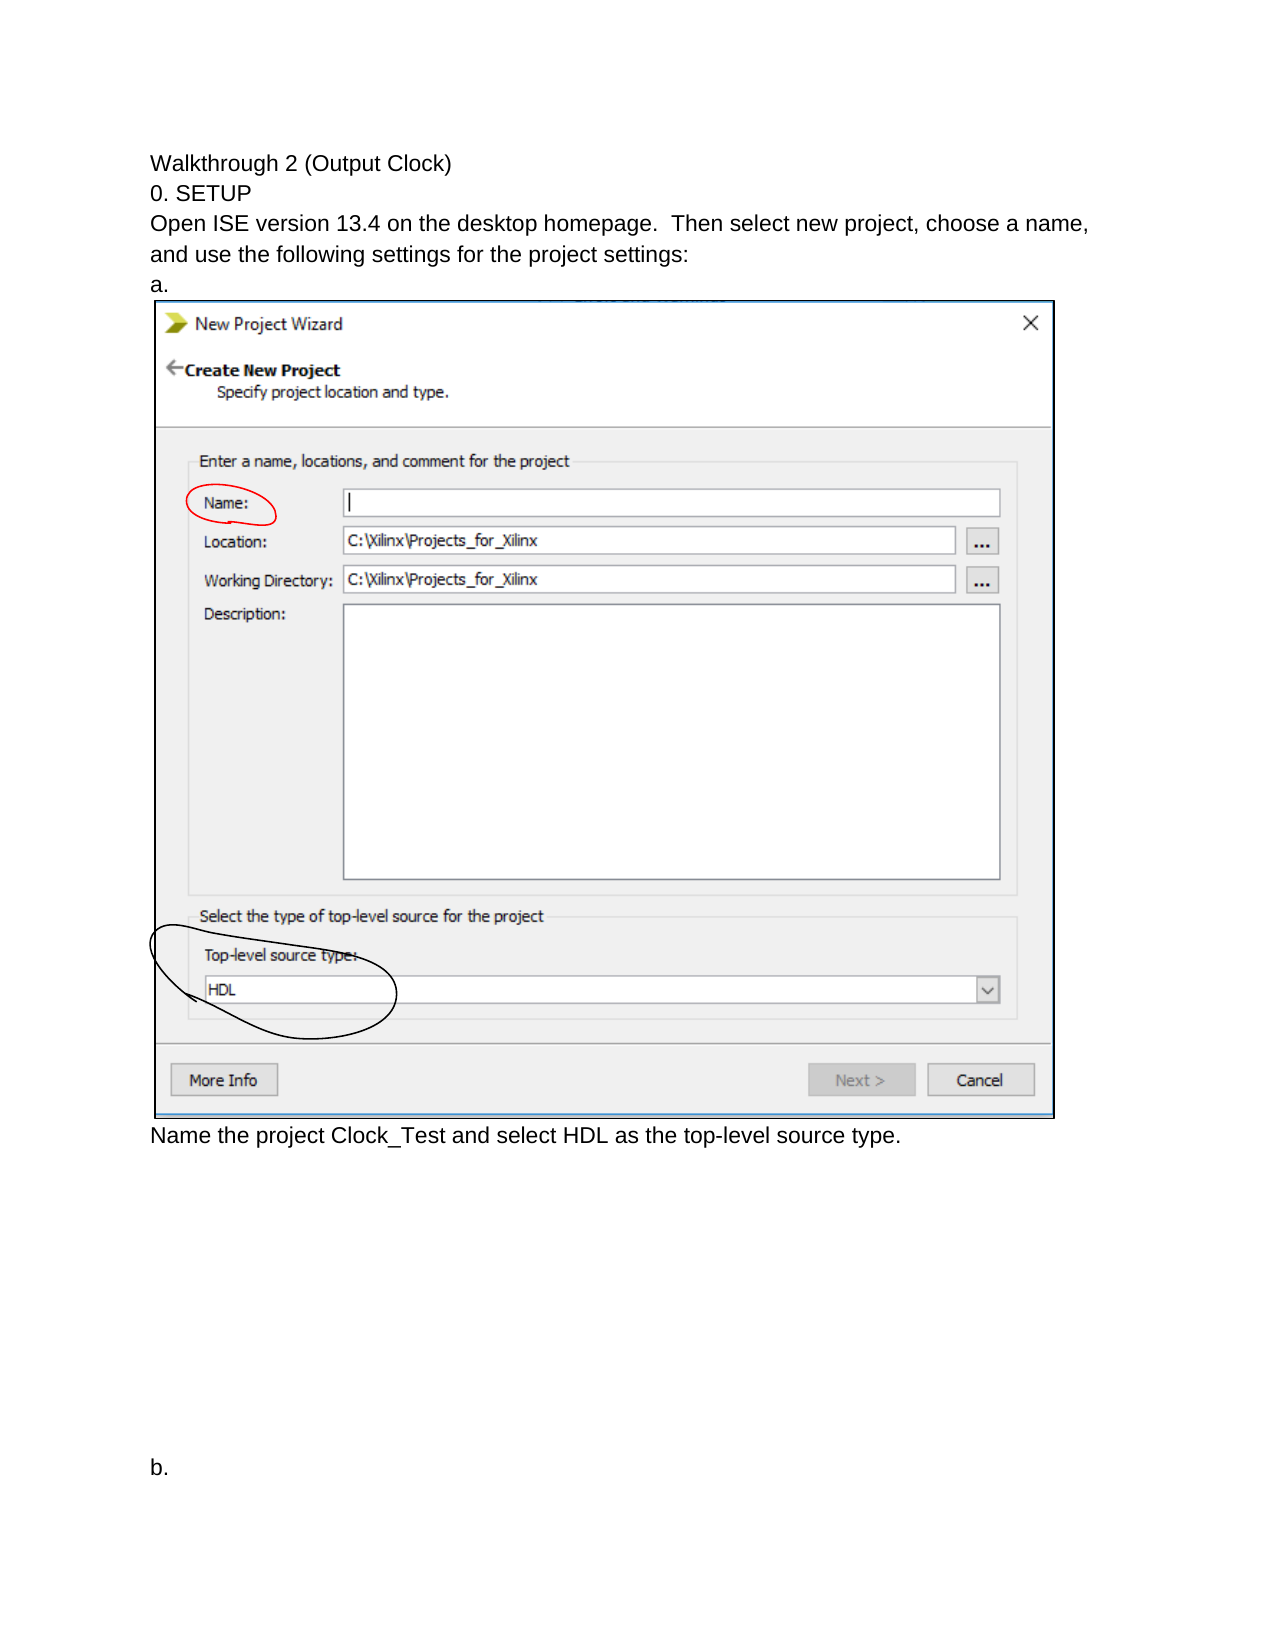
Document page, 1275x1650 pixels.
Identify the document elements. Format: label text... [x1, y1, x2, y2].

text Open ISE version 13.4 on the desktop homepage. Then select new project, choose a name, and use the following settings for the project settings: [150, 210, 1125, 267]
picture [156, 301, 1053, 1118]
picture [156, 926, 395, 1038]
text Walkthrough 2 (Output Clock) [150, 150, 1125, 176]
text a. [150, 271, 1125, 297]
text Name the project Clock_Test and select HDL as the top-level source type. [150, 1122, 1125, 1148]
text 0. SETUP [150, 180, 1125, 207]
text b. [150, 1454, 1125, 1480]
